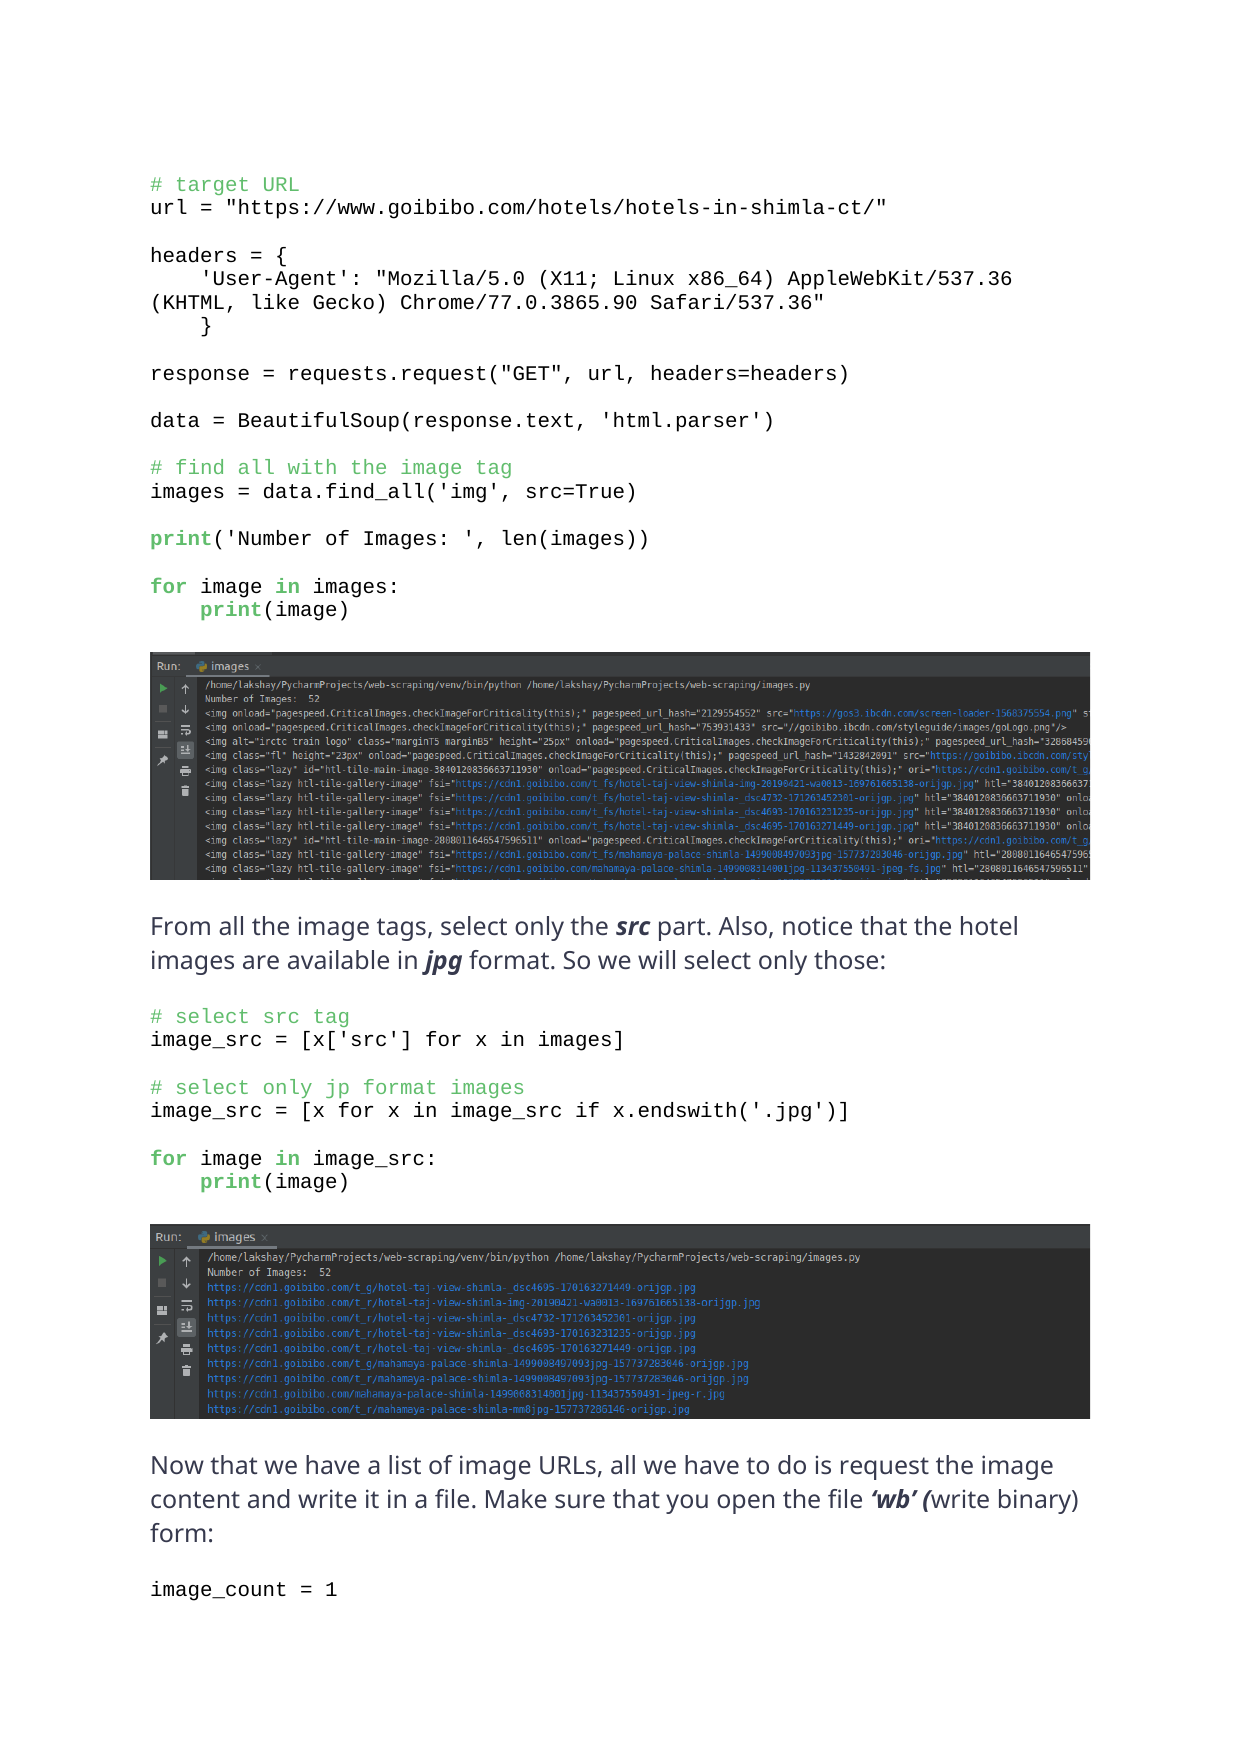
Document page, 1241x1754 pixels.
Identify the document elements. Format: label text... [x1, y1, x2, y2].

text headers = { [150, 244, 1090, 268]
text # select only jp format images [150, 1077, 1090, 1100]
text response = requests.request("GET", url, headers=headers) [150, 363, 1090, 386]
text print(image) [150, 599, 1090, 623]
text for image in images: [150, 576, 1090, 599]
text image_src = [x for x in image_src if x.endswith('.jpg')] [150, 1100, 1090, 1124]
text print('Number of Images: ', len(images)) [150, 528, 1090, 552]
text for image in image_src: [150, 1148, 1090, 1171]
text print(image) [150, 1171, 1090, 1195]
picture [150, 1224, 1091, 1419]
picture [150, 652, 1091, 880]
text url = "https://www.goibibo.com/hotels/hotels-in-shimla-ct/" [150, 197, 1090, 221]
text } [150, 316, 1090, 339]
text images = data.find_all('img', src=True) [150, 481, 1090, 505]
text # select src tag [150, 1006, 1090, 1029]
text # find all with the image tag [150, 457, 1090, 481]
text # target URL [150, 174, 1090, 197]
text image_src = [x['src'] for x in images] [150, 1029, 1090, 1053]
text 'User-Agent': "Mozilla/5.0 (X11; Linux x86_64) AppleWebKit/537.36 (KHTML, like Gecko) Chrome/77.0.3865.90 Safari/537.36" [150, 268, 1090, 316]
text data = BeautifulSoup(response.text, 'html.parser') [150, 410, 1090, 434]
text image_count = 1 [150, 1579, 1090, 1602]
text Now that we have a list of image URLs, all we have to do is request the image content and write it in a file. Make sure that you open the file ‘wb’ (write binary) form: [150, 1447, 1090, 1549]
text From all the image tags, select only the src part. Also, notice that the hotel images are available in jpg format. So we will select only those: [150, 908, 1090, 977]
